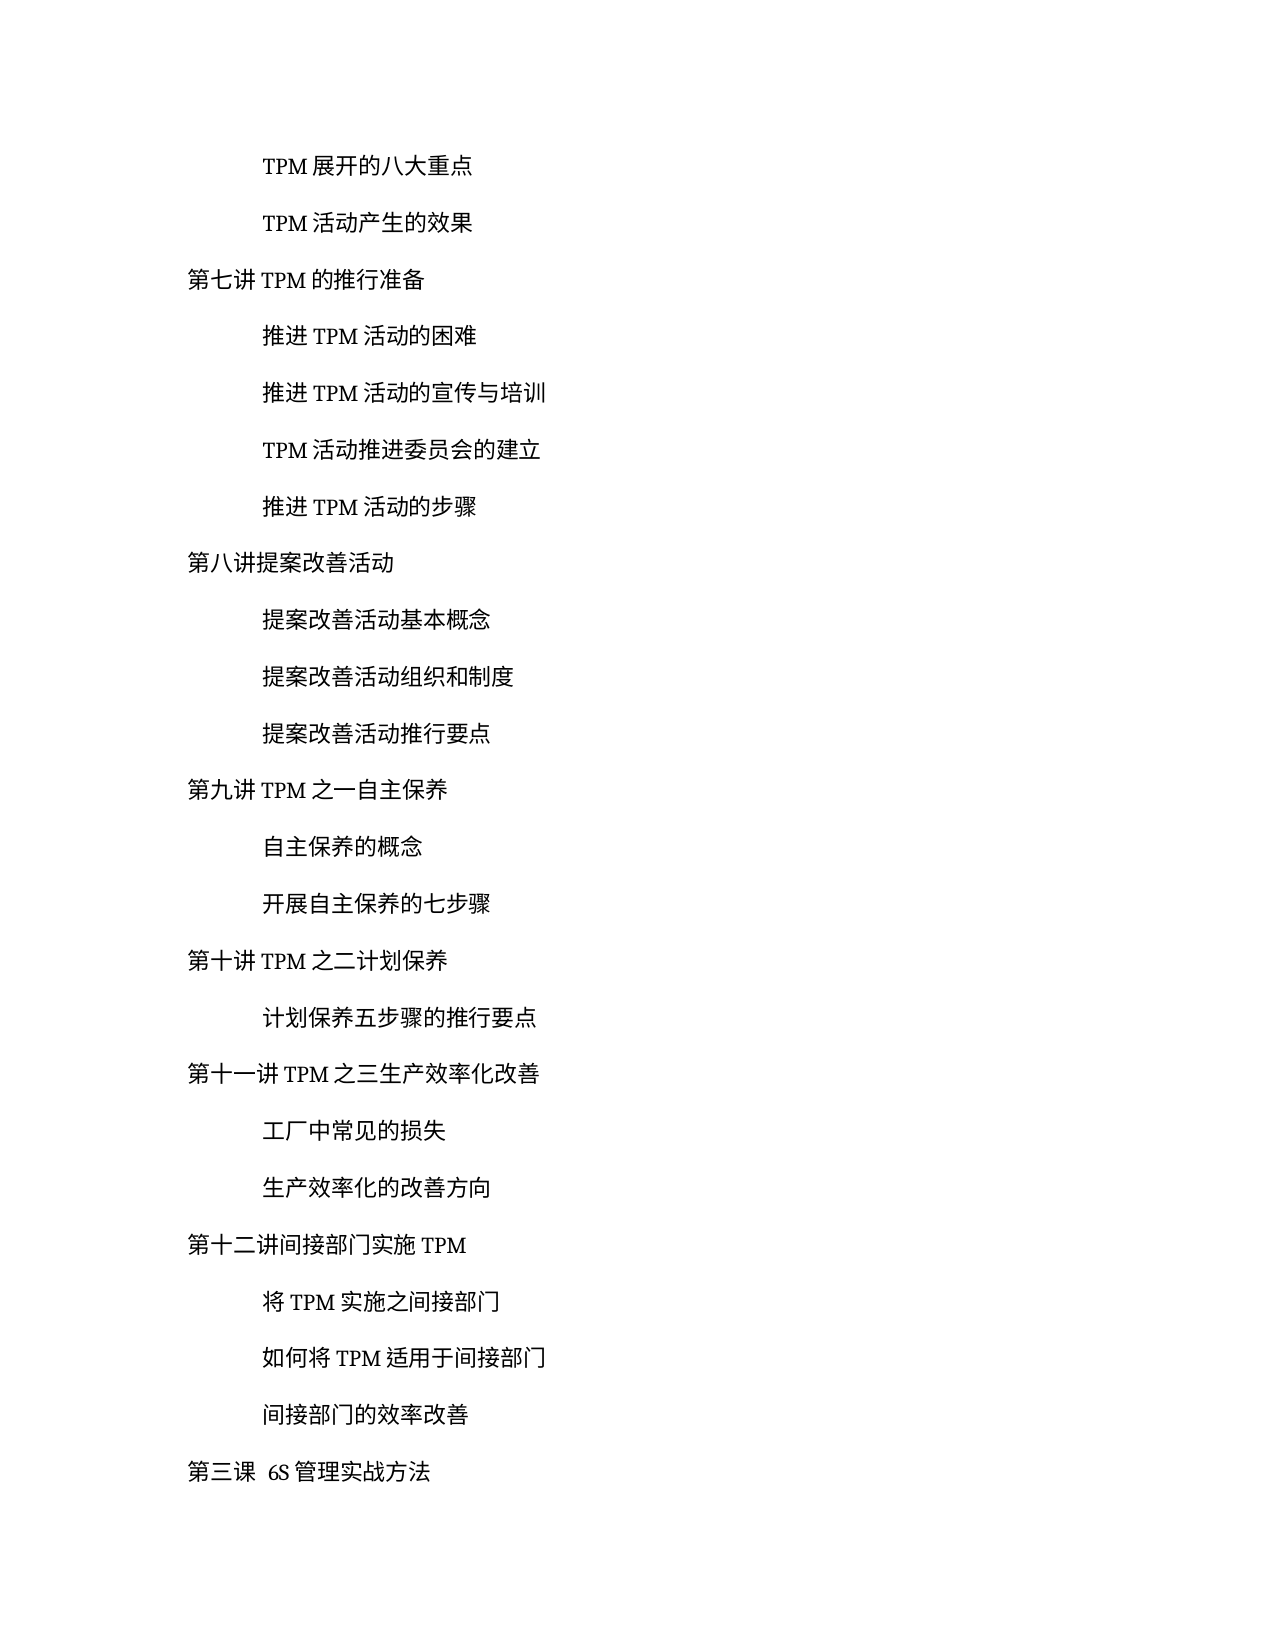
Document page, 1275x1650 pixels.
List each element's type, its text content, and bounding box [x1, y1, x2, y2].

text 推进TPM活动的宣传与培训 [187, 377, 1087, 408]
text TPM活动产生的效果 [187, 207, 1087, 238]
text 提案改善活动推行要点 [187, 718, 1087, 749]
text 提案改善活动组织和制度 [187, 661, 1087, 692]
text 第十一讲TPM之三生产效率化改善 [187, 1058, 1087, 1089]
text 推进TPM活动的步骤 [187, 491, 1087, 522]
text 计划保养五步骤的推行要点 [187, 1002, 1087, 1033]
text 第八讲提案改善活动 [187, 547, 1087, 579]
text TPM展开的八大重点 [187, 150, 1087, 181]
text 开展自主保养的七步骤 [187, 888, 1087, 919]
text 生产效率化的改善方向 [187, 1172, 1087, 1203]
text TPM活动推进委员会的建立 [187, 434, 1087, 465]
text 将TPM实施之间接部门 [187, 1285, 1087, 1317]
text 第十二讲间接部门实施TPM [187, 1229, 1087, 1260]
text 工厂中常见的损失 [187, 1115, 1087, 1146]
text 第三课 6S管理实战方法 [187, 1456, 1087, 1487]
text 第九讲TPM之一自主保养 [187, 774, 1087, 806]
text 提案改善活动基本概念 [187, 604, 1087, 635]
text 自主保养的概念 [187, 831, 1087, 862]
text 如何将TPM适用于间接部门 [187, 1342, 1087, 1373]
text 间接部门的效率改善 [187, 1399, 1087, 1430]
text 第十讲TPM之二计划保养 [187, 945, 1087, 976]
text 推进TPM活动的困难 [187, 320, 1087, 352]
text 第七讲TPM的推行准备 [187, 263, 1087, 295]
